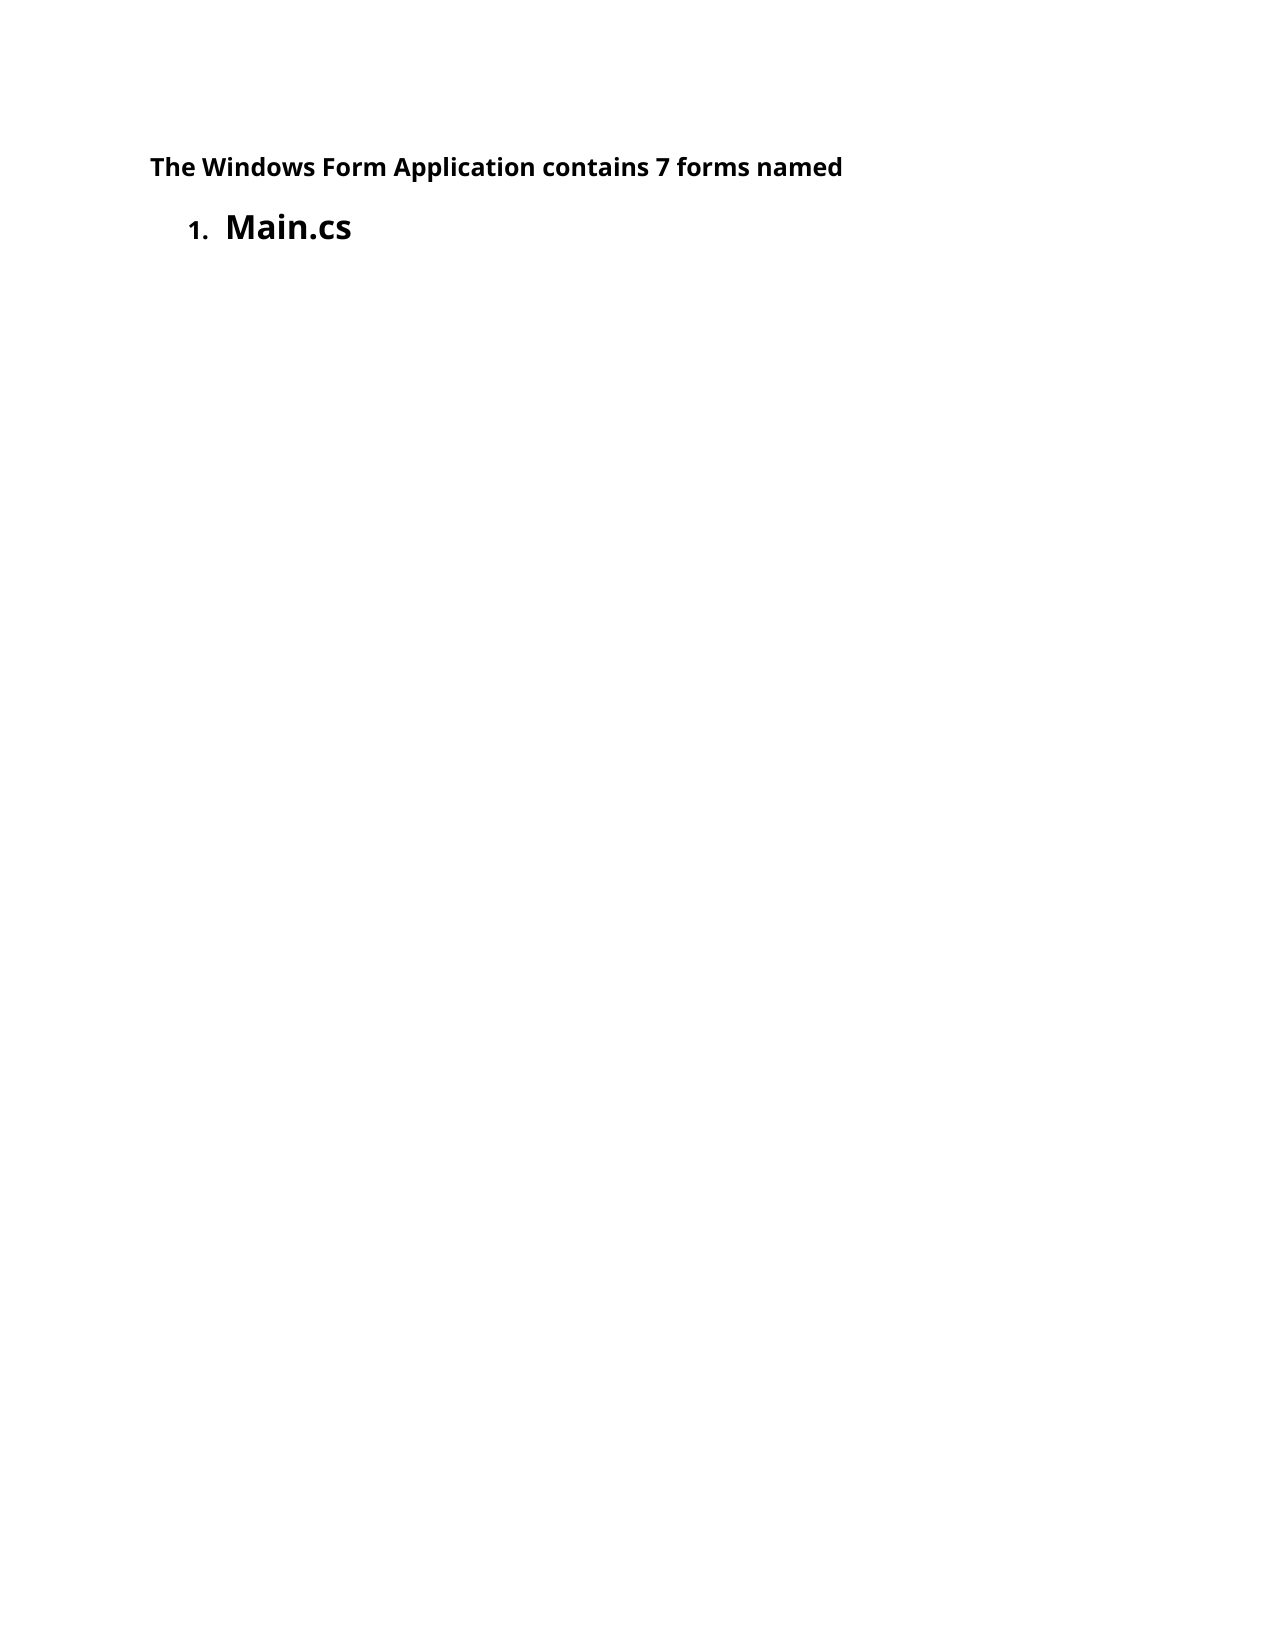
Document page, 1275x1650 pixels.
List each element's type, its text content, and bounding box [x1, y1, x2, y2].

list Main.cs [187, 203, 1125, 249]
text The Windows Form Application contains 7 forms named [150, 150, 1125, 184]
